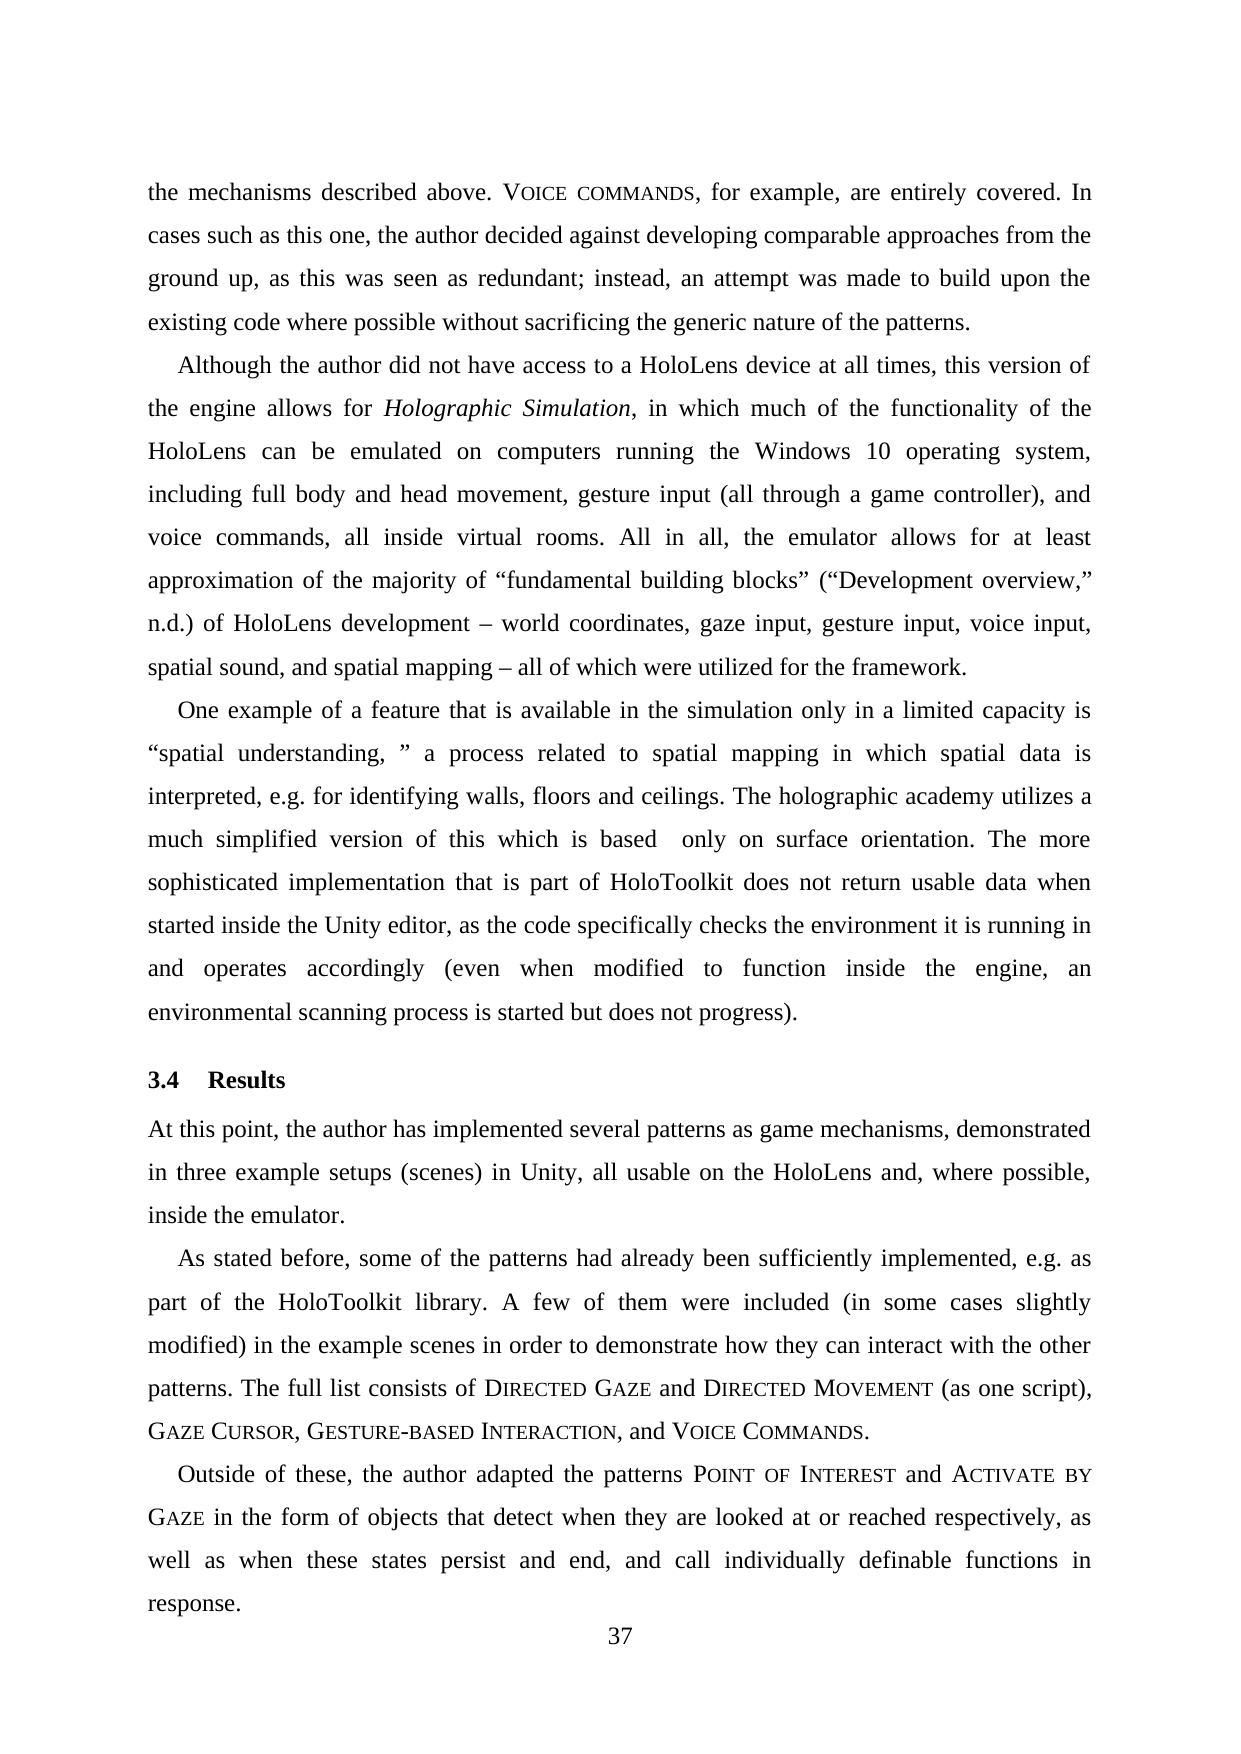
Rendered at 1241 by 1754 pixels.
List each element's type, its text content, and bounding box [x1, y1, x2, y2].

text At this point, the author has implemented several patterns as game mechanisms, demonstrated in three example setups (scenes) in Unity, all usable on the HoloLens and, where possible, inside the emulator. [148, 1114, 1092, 1229]
text Outside of these, the author adapted the patterns Point of Interest and Activate by Gaze in the form of objects that detect when they are looked at or reached respectively, as well as when these states persist and end, and call individually definable functions in response. [148, 1459, 1092, 1617]
subtitle Results [148, 1065, 1092, 1093]
text Although the author did not have access to a HoloLens device at all times, this version of the engine allows for Holographic Simulation, in which much of the functionality of the HoloLens can be emulated on computers running the Windows 10 operating system, including full body and head movement, gesture input (all through a game controller), and voice commands, all inside virtual rooms. All in all, the emulator allows for at least approximation of the majority of “fundamental building blocks” (“Development overview,” n.d.) of HoloLens development – world coordinates, gaze input, gesture input, voice input, spatial sound, and spatial mapping – all of which were utilized for the framework. [148, 350, 1092, 680]
text As stated before, some of the patterns had already been sufficiently implemented, e.g. as part of the HoloToolkit library. A few of them were included (in some cases slightly modified) in the example scenes in order to demonstrate how they can interact with the other patterns. The full list consists of Directed Gaze and Directed Movement (as one script), Gaze Cursor, Gesture-based Interaction, and Voice Commands. [148, 1243, 1092, 1445]
text One example of a feature that is available in the simulation only in a limited capacity is “spatial understanding, ” a process related to spatial mapping in which spatial data is interpreted, e.g. for identifying walls, floors and ceilings. The holographic academy utilizes a much simplified version of this which is based only on surface orientation. The more sophisticated implementation that is part of HoloToolkit does not return usable data when started inside the Unity editor, as the code specifically checks the environment it is running in and operates accordingly (even when modified to function inside the engine, an environmental scanning process is started but does not progress). [148, 695, 1092, 1025]
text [148, 177, 1092, 335]
